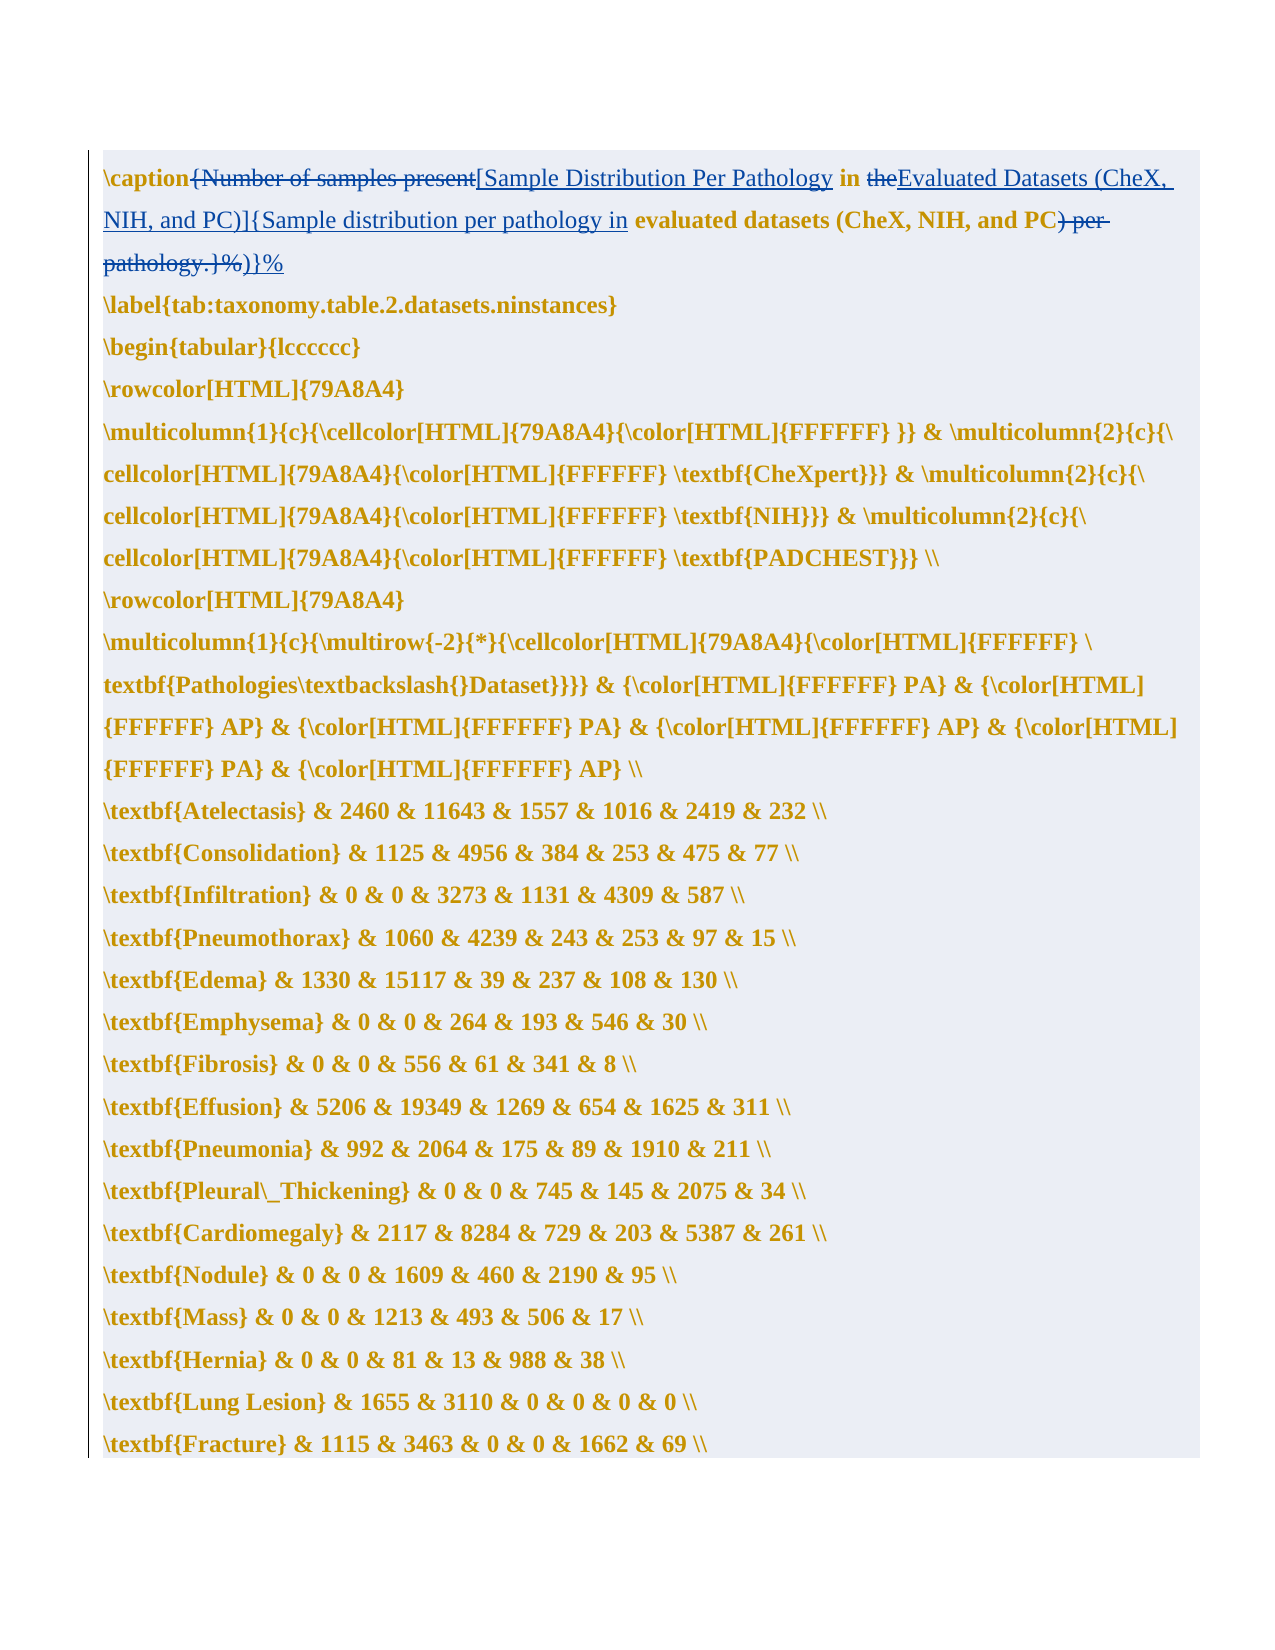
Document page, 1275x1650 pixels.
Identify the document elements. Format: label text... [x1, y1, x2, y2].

text \textbf{Lung Lesion} & 1655 & 3110 & 0 & 0 & 0 & 0 \\ [103, 1373, 1200, 1416]
text \textbf{Mass} & 0 & 0 & 1213 & 493 & 506 & 17 \\ [103, 1289, 1200, 1331]
text \textbf{Nodule} & 0 & 0 & 1609 & 460 & 2190 & 95 \\ [103, 1247, 1200, 1289]
text \multicolumn{1}{c}{\multirow{-2}{*}{\cellcolor[HTML]{79A8A4}{\color[HTML]{FFFFFF} \textbf{Pathologies\textbackslash{}Dataset}}}} & {\color[HTML]{FFFFFF} PA} & {\color[HTML]{FFFFFF} AP} & {\color[HTML]{FFFFFF} PA} & {\color[HTML]{FFFFFF} AP} & {\color[HTML]{FFFFFF} PA} & {\color[HTML]{FFFFFF} AP} \\ [103, 614, 1200, 783]
text \textbf{Effusion} & 5206 & 19349 & 1269 & 654 & 1625 & 311 \\ [103, 1078, 1200, 1120]
text \textbf{Cardiomegaly} & 2117 & 8284 & 729 & 203 & 5387 & 261 \\ [103, 1205, 1200, 1247]
text \textbf{Consolidation} & 1125 & 4956 & 384 & 253 & 475 & 77 \\ [103, 825, 1200, 867]
text \textbf{Emphysema} & 0 & 0 & 264 & 193 & 546 & 30 \\ [103, 994, 1200, 1036]
text \label{tab:taxonomy.table.2.datasets.ninstances} [103, 277, 1200, 319]
text \begin{tabular}{lcccccc} [103, 319, 1200, 361]
text \caption in evaluated datasets (CheX, NIH, and PC [103, 150, 1200, 277]
text \textbf{Fracture} & 1115 & 3463 & 0 & 0 & 1662 & 69 \\ [103, 1416, 1200, 1458]
text \textbf{Atelectasis} & 2460 & 11643 & 1557 & 1016 & 2419 & 232 \\ [103, 783, 1200, 825]
text \rowcolor[HTML]{79A8A4} [103, 361, 1200, 403]
text \rowcolor[HTML]{79A8A4} [103, 572, 1200, 614]
text \textbf{Edema} & 1330 & 15117 & 39 & 237 & 108 & 130 \\ [103, 952, 1200, 994]
text \textbf{Fibrosis} & 0 & 0 & 556 & 61 & 341 & 8 \\ [103, 1036, 1200, 1078]
text \textbf{Hernia} & 0 & 0 & 81 & 13 & 988 & 38 \\ [103, 1331, 1200, 1373]
text \textbf{Pleural\_Thickening} & 0 & 0 & 745 & 145 & 2075 & 34 \\ [103, 1162, 1200, 1205]
text \textbf{Pneumothorax} & 1060 & 4239 & 243 & 253 & 97 & 15 \\ [103, 909, 1200, 952]
text \multicolumn{1}{c}{\cellcolor[HTML]{79A8A4}{\color[HTML]{FFFFFF} }} & \multicolumn{2}{c}{\cellcolor[HTML]{79A8A4}{\color[HTML]{FFFFFF} \textbf{CheXpert}}} & \multicolumn{2}{c}{\cellcolor[HTML]{79A8A4}{\color[HTML]{FFFFFF} \textbf{NIH}}} & \multicolumn{2}{c}{\cellcolor[HTML]{79A8A4}{\color[HTML]{FFFFFF} \textbf{PADCHEST}}} \\ [103, 403, 1200, 572]
text \textbf{Pneumonia} & 992 & 2064 & 175 & 89 & 1910 & 211 \\ [103, 1120, 1200, 1162]
text \textbf{Infiltration} & 0 & 0 & 3273 & 1131 & 4309 & 587 \\ [103, 867, 1200, 909]
